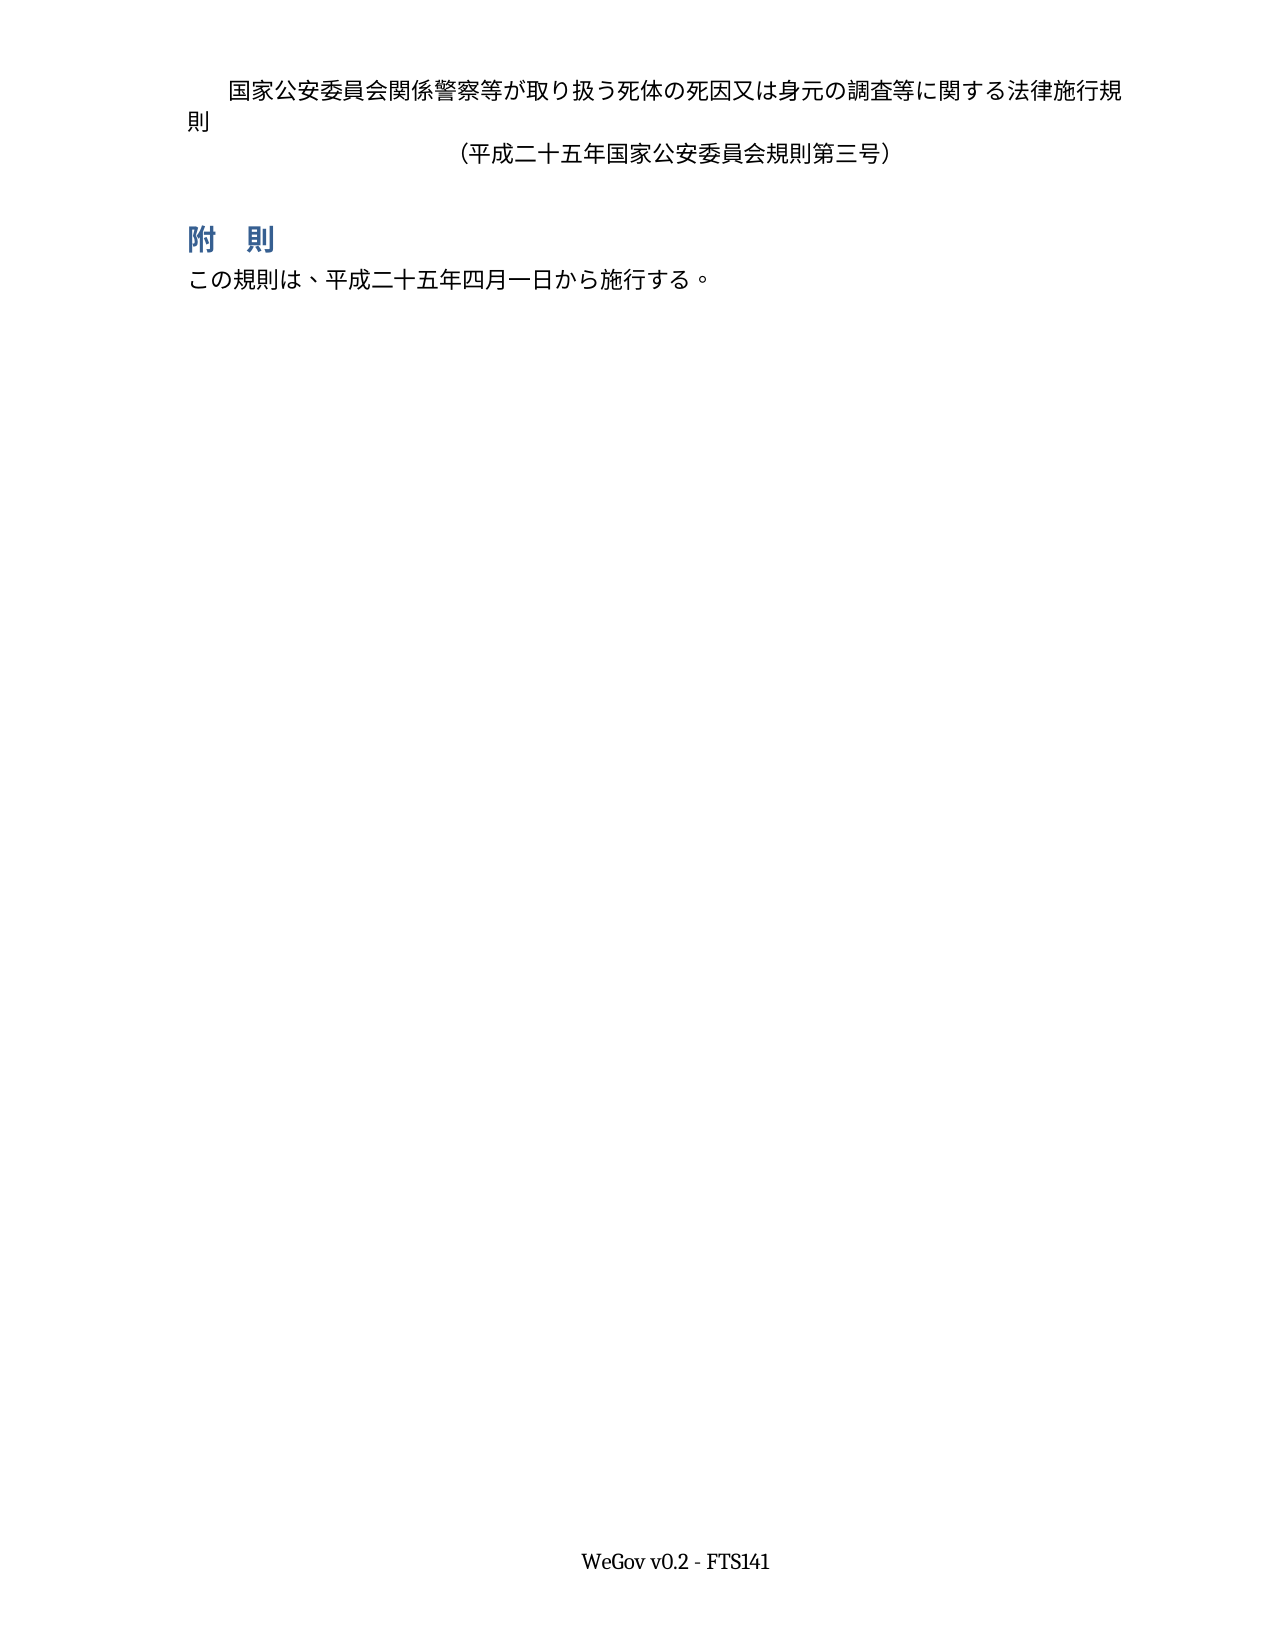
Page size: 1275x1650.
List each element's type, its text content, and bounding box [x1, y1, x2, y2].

text この規則は、平成二十五年四月一日から施行する。 [187, 264, 1087, 296]
subtitle 附 則 [187, 219, 1087, 258]
